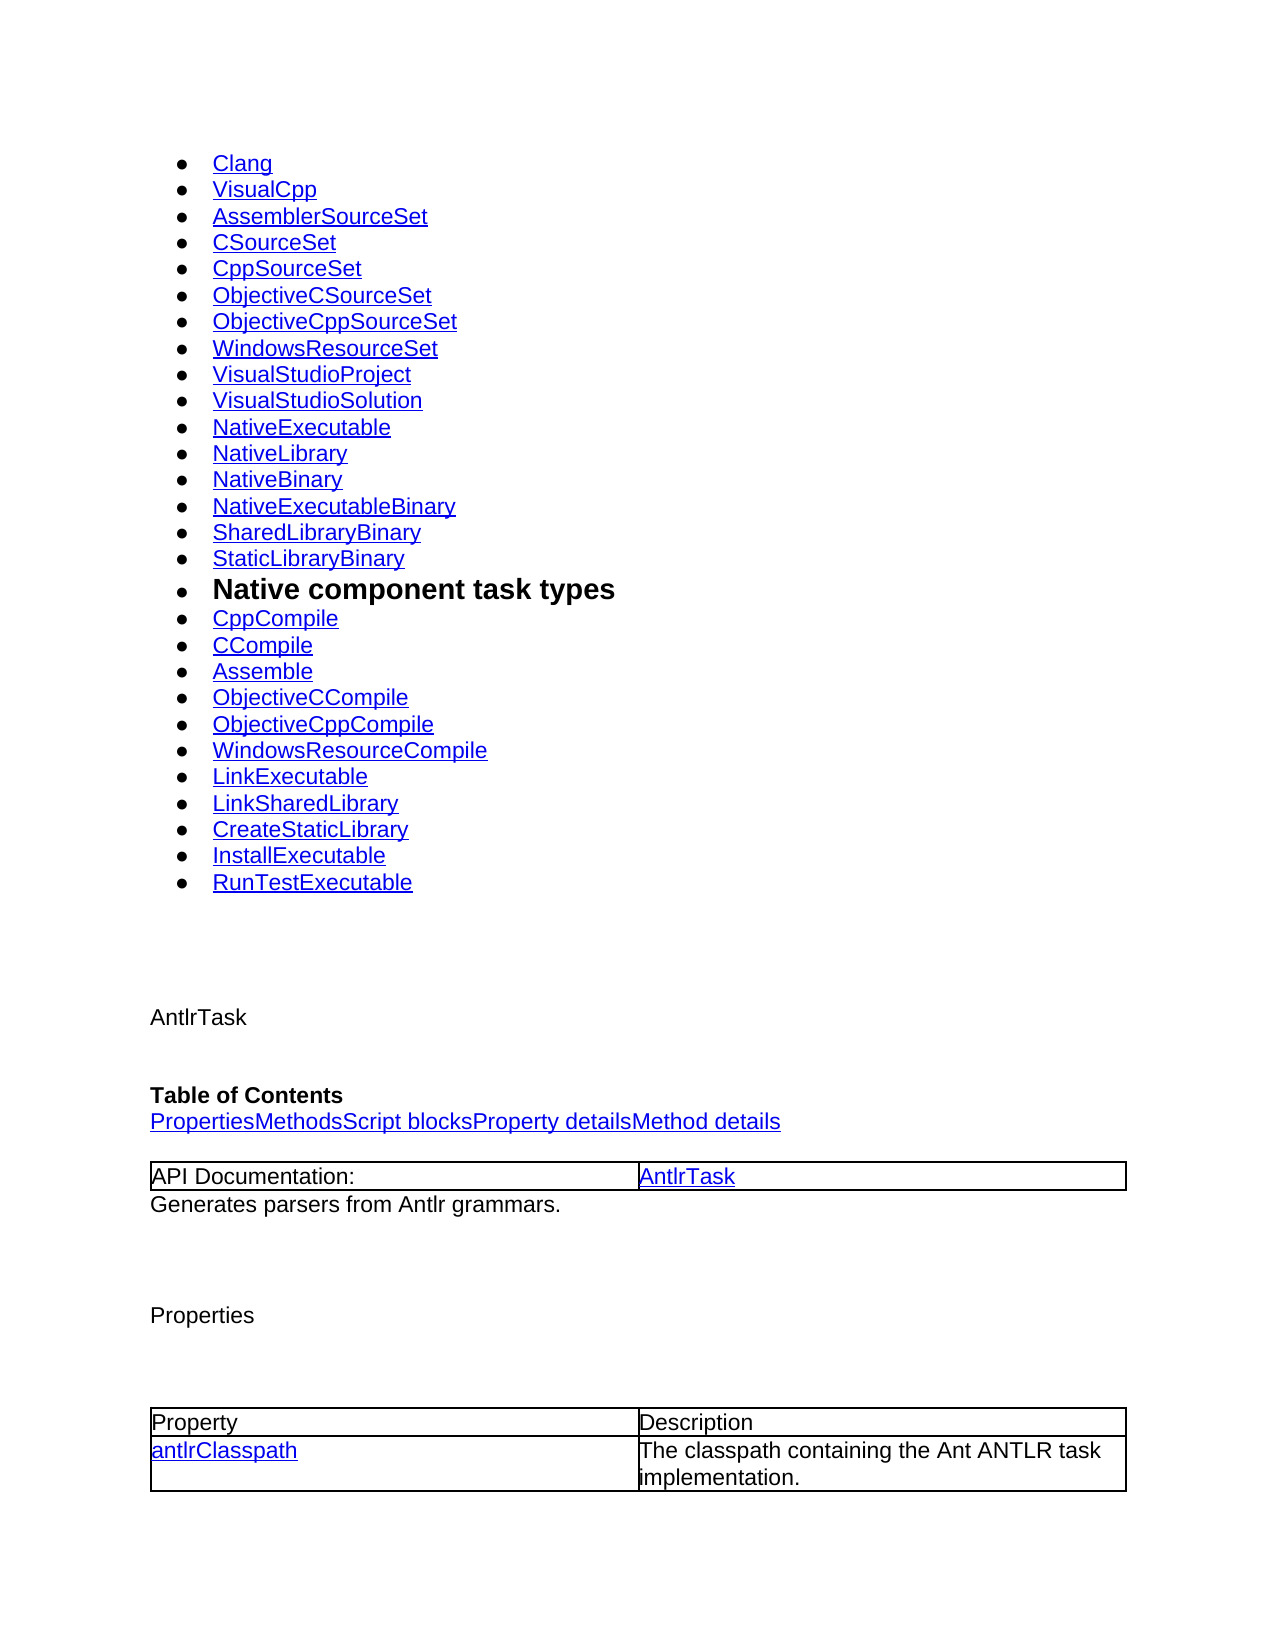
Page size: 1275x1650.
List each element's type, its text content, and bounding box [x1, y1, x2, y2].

list WindowsResourceCompile [175, 737, 1125, 763]
list ObjectiveCSourceSet [175, 282, 1125, 308]
list LinkExecutable [175, 763, 1125, 790]
list ObjectiveCppCompile [175, 711, 1125, 737]
list ObjectiveCppSourceSet [175, 308, 1125, 334]
list SharedLibraryBinary [175, 519, 1125, 545]
list StaticLibraryBinary [175, 545, 1125, 572]
list CCompile [175, 632, 1125, 658]
list InstallExecutable [175, 842, 1125, 869]
table_header Property [152, 1409, 638, 1435]
list CppSourceSet [175, 255, 1125, 282]
list Assemble [175, 658, 1125, 684]
list AssemblerSourceSet [175, 203, 1125, 229]
list NativeExecutableBinary [175, 493, 1125, 519]
table_cell antlrClasspath [152, 1437, 638, 1490]
list ObjectiveCCompile [175, 684, 1125, 711]
list NativeExecutable [175, 413, 1125, 440]
list VisualStudioSolution [175, 387, 1125, 413]
table_header Description [640, 1409, 1125, 1435]
list Clang [175, 150, 1125, 176]
list VisualStudioProject [175, 361, 1125, 387]
list WindowsResourceSet [175, 334, 1125, 361]
text Generates parsers from Antlr grammars. [150, 1191, 1125, 1218]
table_header AntlrTask [640, 1163, 1125, 1189]
text AntlrTask [150, 1004, 1125, 1030]
table_cell The classpath containing the Ant ANTLR task implementation. [640, 1437, 1125, 1490]
table_header API Documentation: [152, 1163, 638, 1189]
list RunTestExecutable [175, 869, 1125, 895]
text Table of Contents [150, 1082, 1125, 1108]
list CppCompile [175, 605, 1125, 632]
subtitle Native component task types [175, 572, 1125, 605]
text Properties [150, 1302, 1125, 1329]
list NativeLibrary [175, 440, 1125, 466]
list CreateStaticLibrary [175, 816, 1125, 842]
list CSourceSet [175, 229, 1125, 255]
list VisualCpp [175, 176, 1125, 203]
list NativeBinary [175, 466, 1125, 493]
text PropertiesMethodsScript blocksProperty detailsMethod details [150, 1108, 1125, 1134]
list LinkSharedLibrary [175, 790, 1125, 816]
